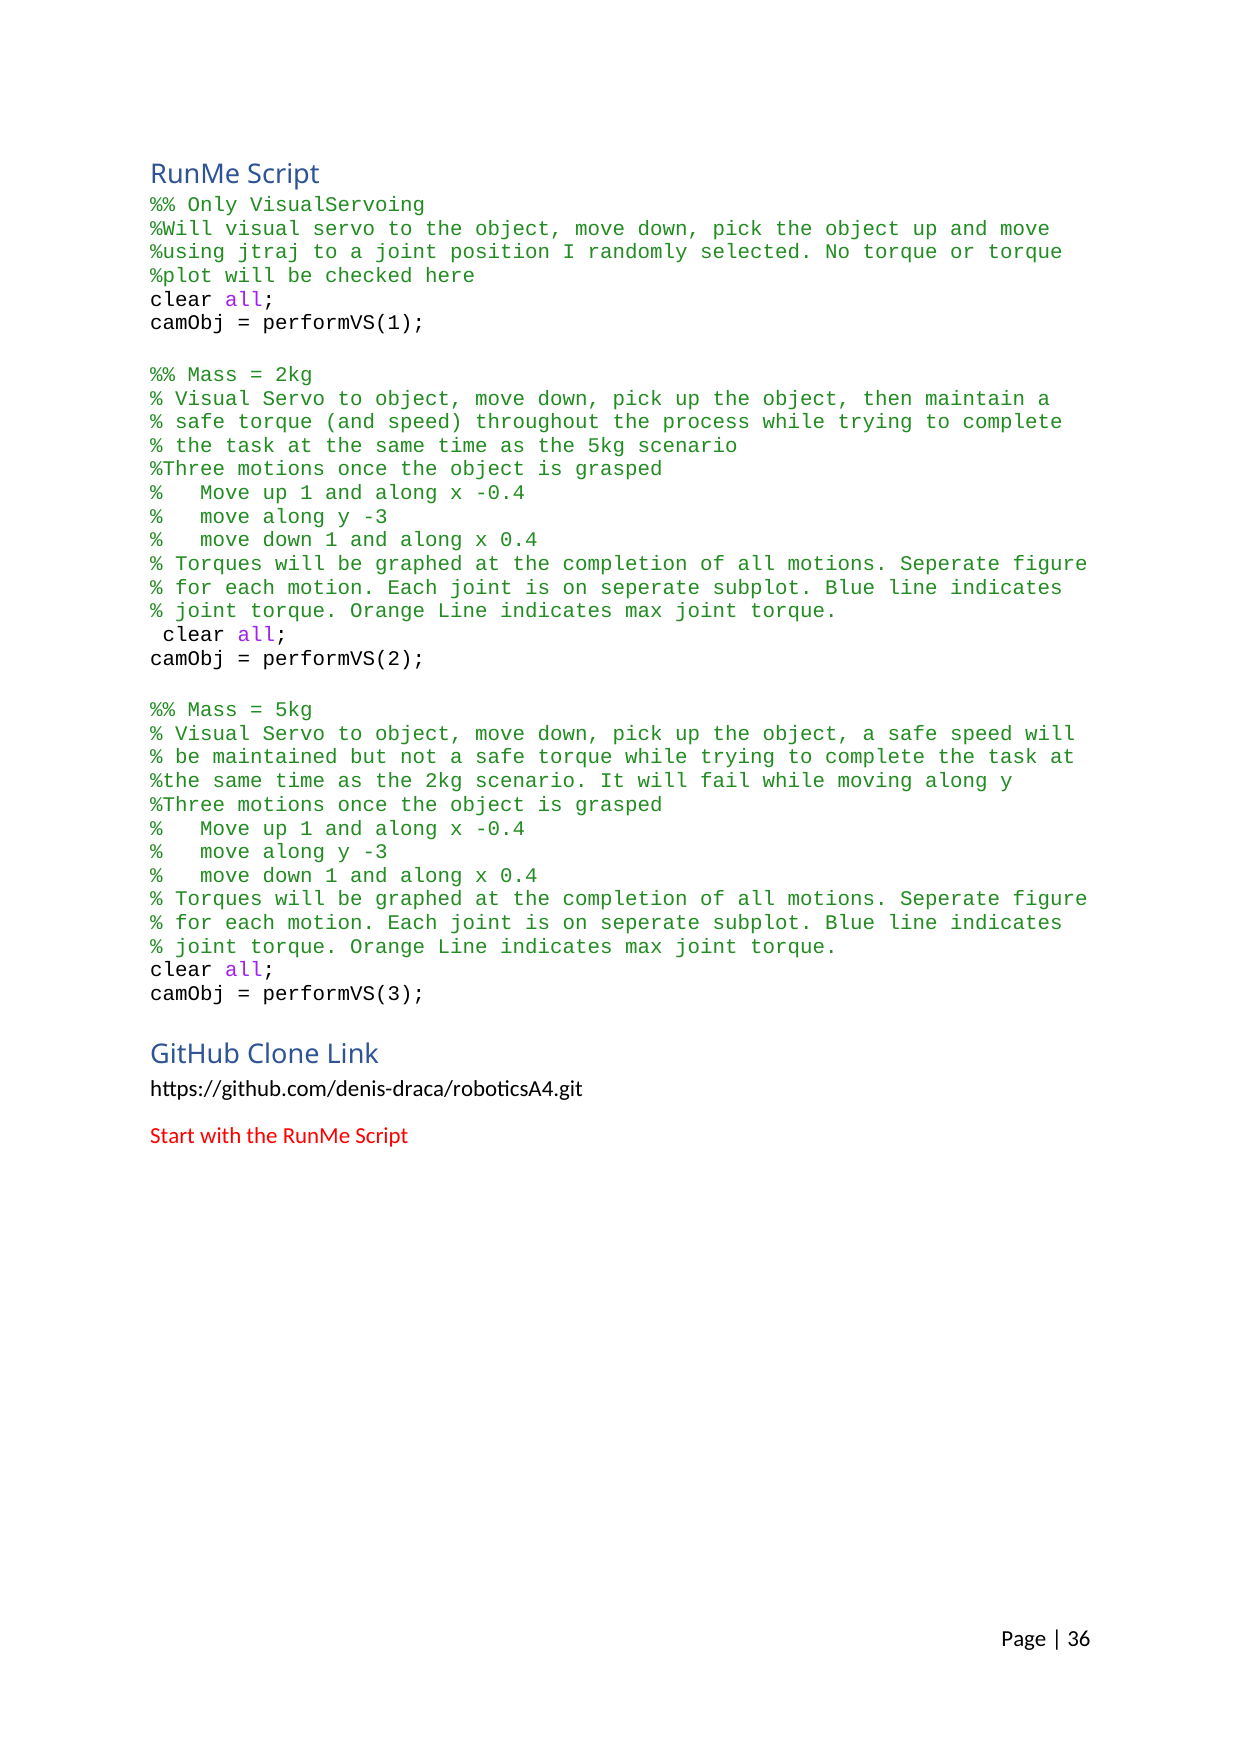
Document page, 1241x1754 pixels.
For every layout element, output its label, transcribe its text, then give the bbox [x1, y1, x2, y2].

text % Move up 1 and along x -0.4 [150, 482, 1090, 506]
text % the task at the same time as the 5kg scenario [150, 435, 1090, 458]
text %the same time as the 2kg scenario. It will fail while moving along y [150, 770, 1090, 794]
text % joint torque. Orange Line indicates max joint torque. [150, 600, 1090, 624]
text %Three motions once the object is grasped [150, 458, 1090, 482]
text % Move up 1 and along x -0.4 [150, 817, 1090, 841]
text % Torques will be graphed at the completion of all motions. Seperate figure [150, 888, 1090, 912]
text % move along y -3 [150, 841, 1090, 865]
text https://github.com/denis-draca/roboticsA4.git [150, 1074, 1090, 1102]
text %Three motions once the object is grasped [150, 794, 1090, 817]
text clear all; [150, 959, 1090, 983]
text % Visual Servo to object, move down, pick up the object, then maintain a [150, 387, 1090, 411]
text %plot will be checked here [150, 265, 1090, 288]
subtitle RunMe Script [150, 154, 1090, 191]
text % move down 1 and along x 0.4 [150, 529, 1090, 553]
text %using jtraj to a joint position I randomly selected. No torque or torque [150, 241, 1090, 265]
text %% Only VisualServoing [150, 194, 1090, 218]
text camObj = performVS(1); [150, 312, 1090, 336]
text camObj = performVS(3); [150, 983, 1090, 1007]
text % be maintained but not a safe torque while trying to complete the task at [150, 747, 1090, 770]
text clear all; [150, 288, 1090, 312]
text % safe torque (and speed) throughout the process while trying to complete [150, 411, 1090, 435]
text % for each motion. Each joint is on seperate subplot. Blue line indicates [150, 912, 1090, 936]
text Start with the RunMe Script [150, 1121, 1090, 1149]
text % move along y -3 [150, 506, 1090, 529]
text %% Mass = 5kg [150, 699, 1090, 723]
subtitle GitHub Clone Link [150, 1034, 1090, 1071]
text % joint torque. Orange Line indicates max joint torque. [150, 936, 1090, 959]
text camObj = performVS(2); [150, 648, 1090, 671]
text %% Mass = 2kg [150, 364, 1090, 387]
text % for each motion. Each joint is on seperate subplot. Blue line indicates [150, 577, 1090, 600]
text % Torques will be graphed at the completion of all motions. Seperate figure [150, 553, 1090, 577]
text %Will visual servo to the object, move down, pick the object up and move [150, 218, 1090, 241]
text % move down 1 and along x 0.4 [150, 865, 1090, 888]
text % Visual Servo to object, move down, pick up the object, a safe speed will [150, 723, 1090, 747]
text clear all; [150, 624, 1090, 648]
